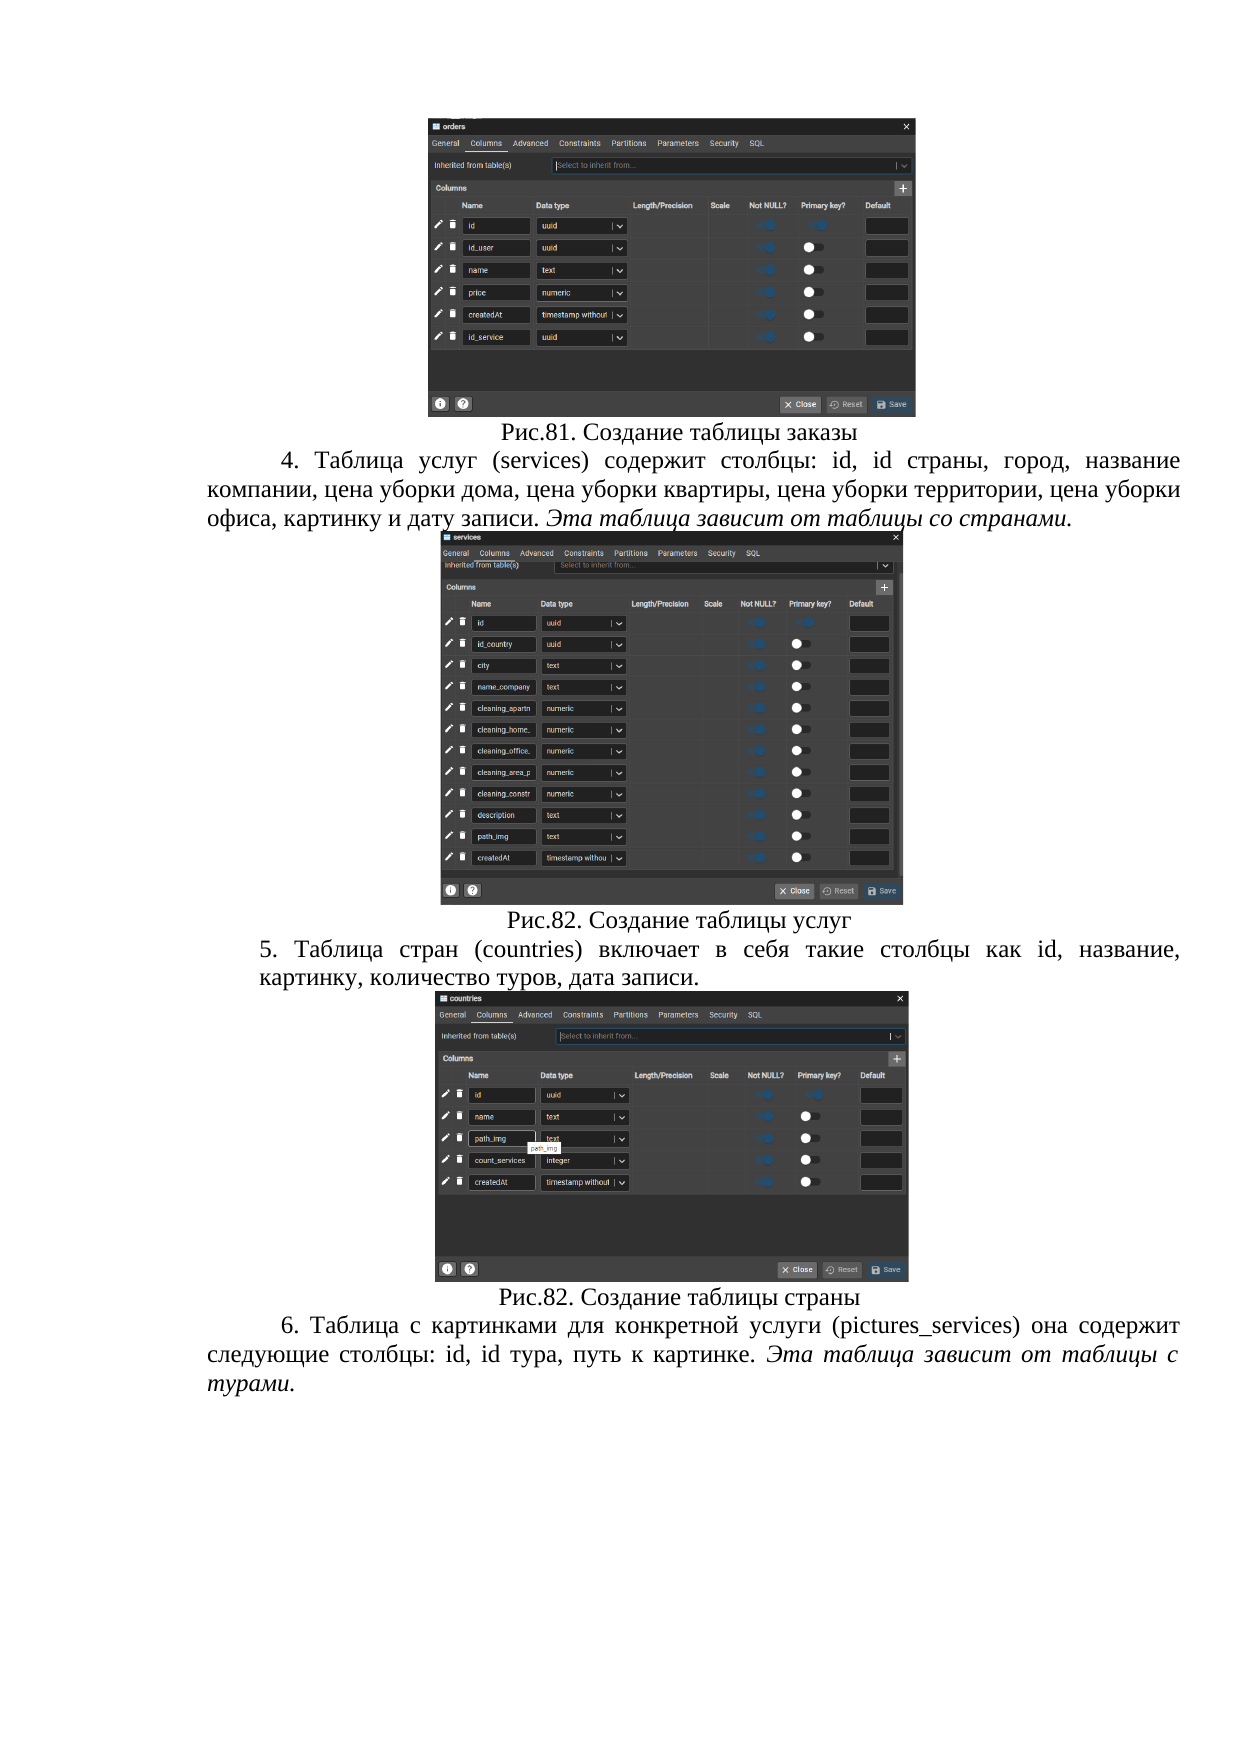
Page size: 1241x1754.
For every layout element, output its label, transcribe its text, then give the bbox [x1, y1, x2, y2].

text 6. Таблица с картинками для конкретной услуги (pictures_services) она содержит следующие столбцы: id, id тура, путь к картинке. Эта таблица зависит от таблицы с турами. [207, 1311, 1181, 1397]
text Рис.81. Создание таблицы заказы [103, 417, 1181, 445]
text 5. Таблица стран (countries) включает в себя такие столбцы как id, название, картинку, количество туров, дата записи. [259, 934, 1181, 991]
text Рис.82. Создание таблицы услуг [103, 905, 1181, 934]
picture [428, 118, 916, 417]
picture [440, 531, 904, 905]
picture [435, 991, 909, 1282]
text Рис.82. Создание таблицы страны [103, 1282, 1181, 1311]
text 4. Таблица услуг (services) содержит столбцы: id, id страны, город, название компании, цена уборки дома, цена уборки квартиры, цена уборки территории, цена уборки офиса, картинку и дату записи. Эта таблица зависит от таблицы со странами. [207, 445, 1181, 532]
